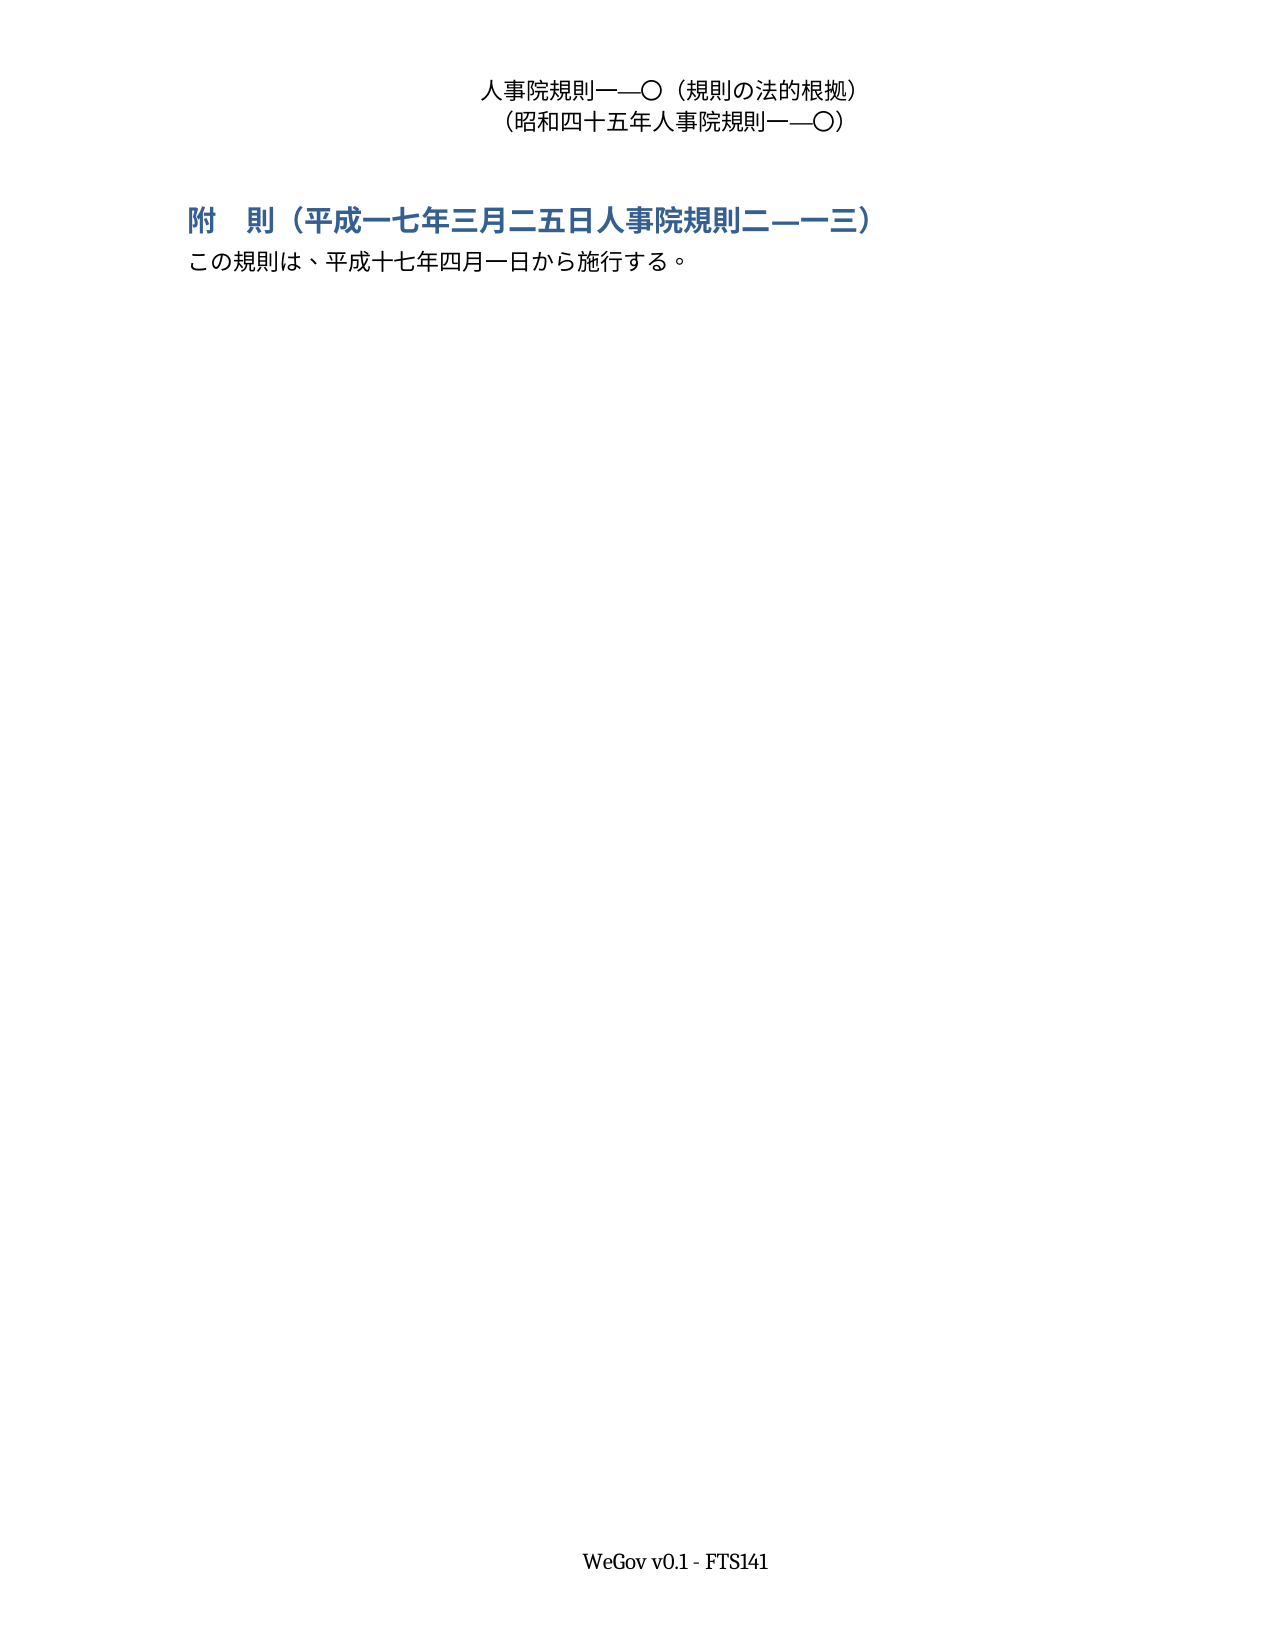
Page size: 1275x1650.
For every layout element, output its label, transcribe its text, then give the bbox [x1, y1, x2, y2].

text この規則は、平成十七年四月一日から施行する。 [187, 246, 1087, 277]
subtitle 附 則（平成一七年三月二五日人事院規則二―一三） [187, 200, 1087, 240]
